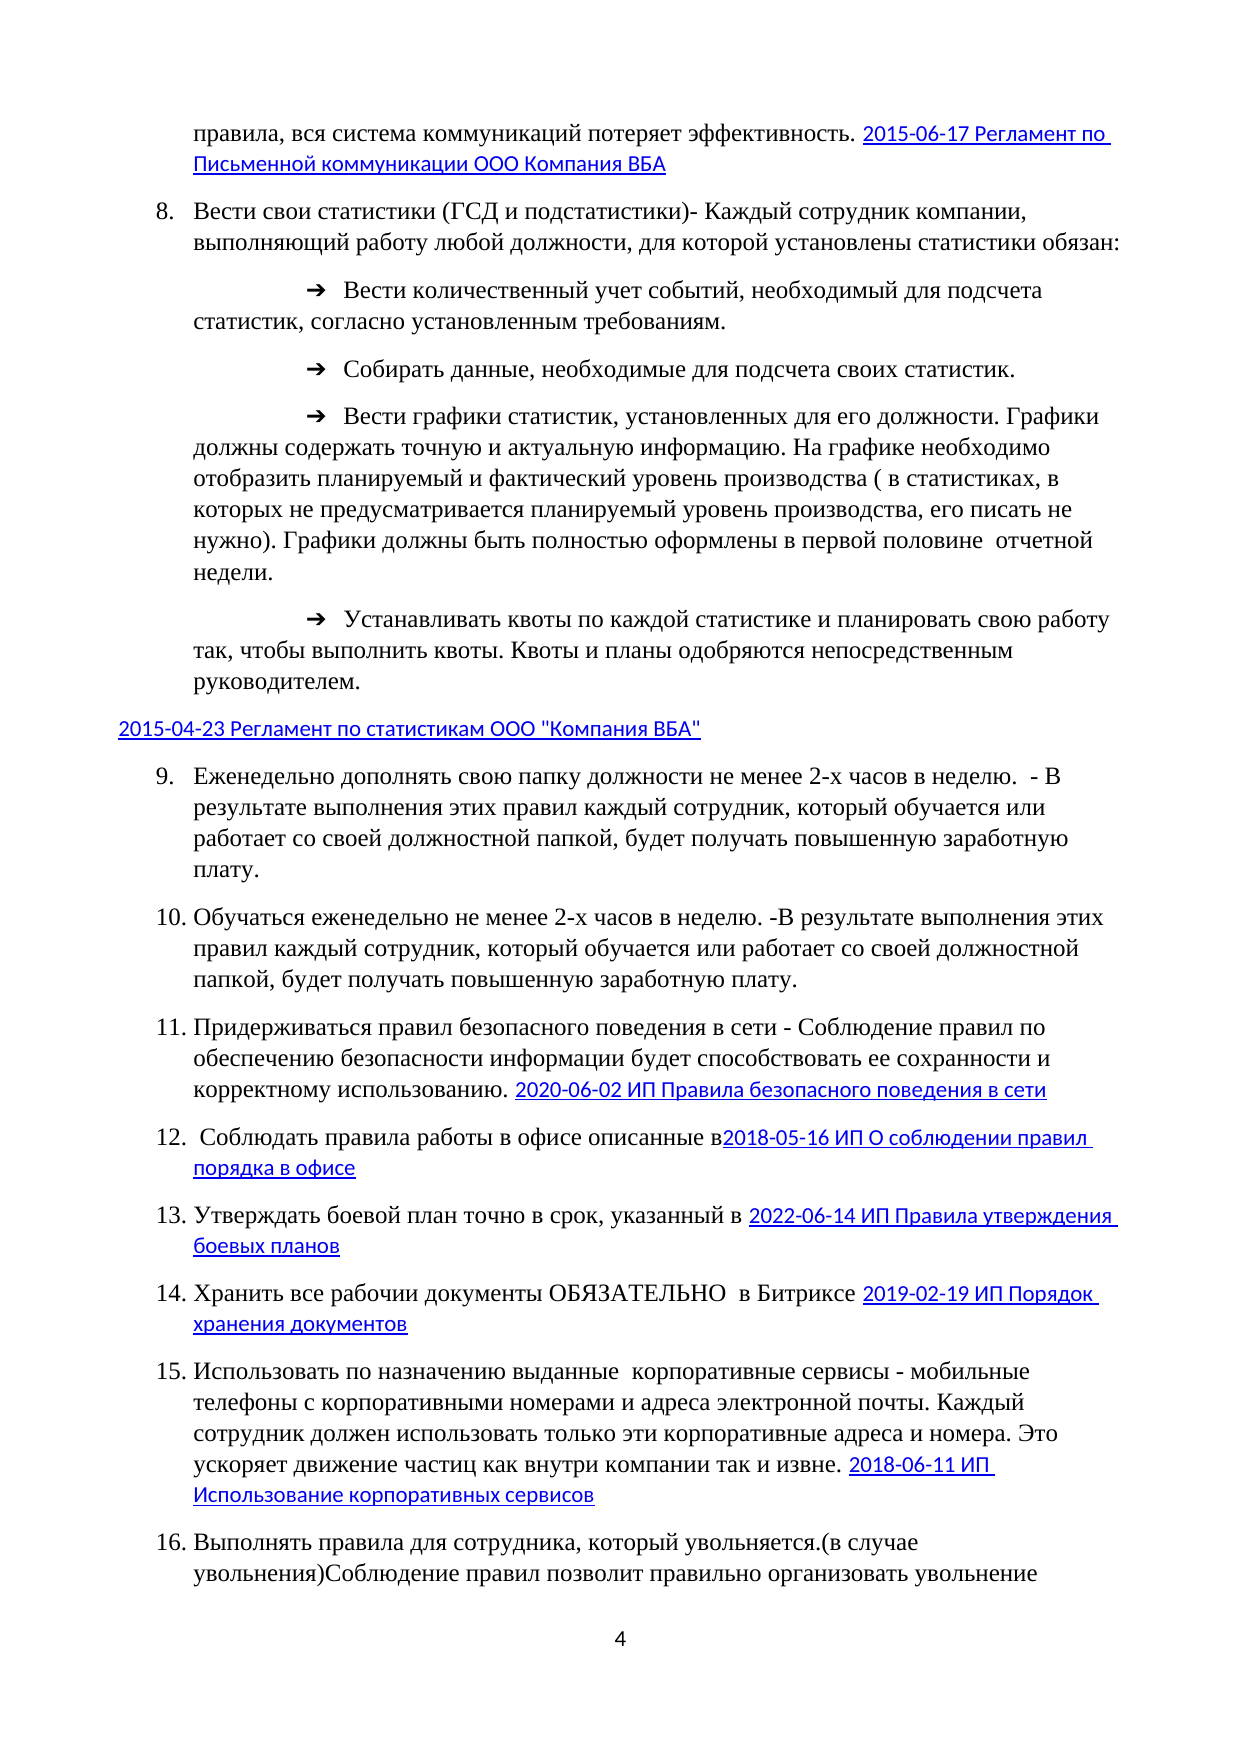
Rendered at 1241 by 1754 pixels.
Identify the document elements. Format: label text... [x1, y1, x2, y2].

list Вести графики статистик, установленных для его должности. Графики должны содержать точную и актуальную информацию. На графике необходимо отобразить планируемый и фактический уровень производства ( в статистиках, в которых не предусматривается планируемый уровень производства, его писать не нужно). Графики должны быть полностью оформлены в первой половине отчетной недели. [193, 401, 1122, 585]
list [156, 118, 1122, 177]
list Утверждать боевой план точно в срок, указанный в 2022-06-14 ИП Правила утверждения боевых планов [156, 1200, 1122, 1259]
list Использовать по назначению выданные корпоративные сервисы - мобильные телефоны с корпоративными номерами и адреса электронной почты. Каждый сотрудник должен использовать только эти корпоративные адреса и номера. Это ускоряет движение частиц как внутри компании так и извне. 2018-06-11 ИП Использование корпоративных сервисов [156, 1356, 1122, 1508]
list Устанавливать квоты по каждой статистике и планировать свою работу так, чтобы выполнить квоты. Квоты и планы одобряются непосредственным руководителем. [193, 604, 1122, 695]
text 2015-04-23 Регламент по статистикам ООО "Компания ВБА" [118, 714, 1122, 742]
list Соблюдать правила работы в офисе описанные в2018-05-16 ИП О соблюдении правил порядка в офисе [156, 1122, 1122, 1181]
list Хранить все рабочии документы ОБЯЗАТЕЛЬНО в Битриксе 2019-02-19 ИП Порядок хранения документов [156, 1278, 1122, 1337]
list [156, 1527, 1122, 1587]
list Собирать данные, необходимые для подсчета своих статистик. [193, 354, 1122, 382]
list Вести количественный учет событий, необходимый для подсчета статистик, согласно установленным требованиям. [193, 275, 1122, 335]
list Обучаться еженедельно не менее 2-х часов в неделю. -В результате выполнения этих правил каждый сотрудник, который обучается или работает со своей должностной папкой, будет получать повышенную заработную плату. [156, 902, 1122, 993]
list Вести свои статистики (ГСД и подстатистики)- Каждый сотрудник компании, выполняющий работу любой должности, для которой установлены статистики обязан: [156, 196, 1122, 256]
list Еженедельно дополнять свою папку должности не менее 2-х часов в неделю. - В результате выполнения этих правил каждый сотрудник, который обучается или работает со своей должностной папкой, будет получать повышенную заработную плату. [156, 761, 1122, 883]
list Придерживаться правил безопасного поведения в сети - Соблюдение правил по обеспечению безопасности информации будет способствовать ее сохранности и корректному использованию. 2020-06-02 ИП Правила безопасного поведения в сети [156, 1012, 1122, 1103]
